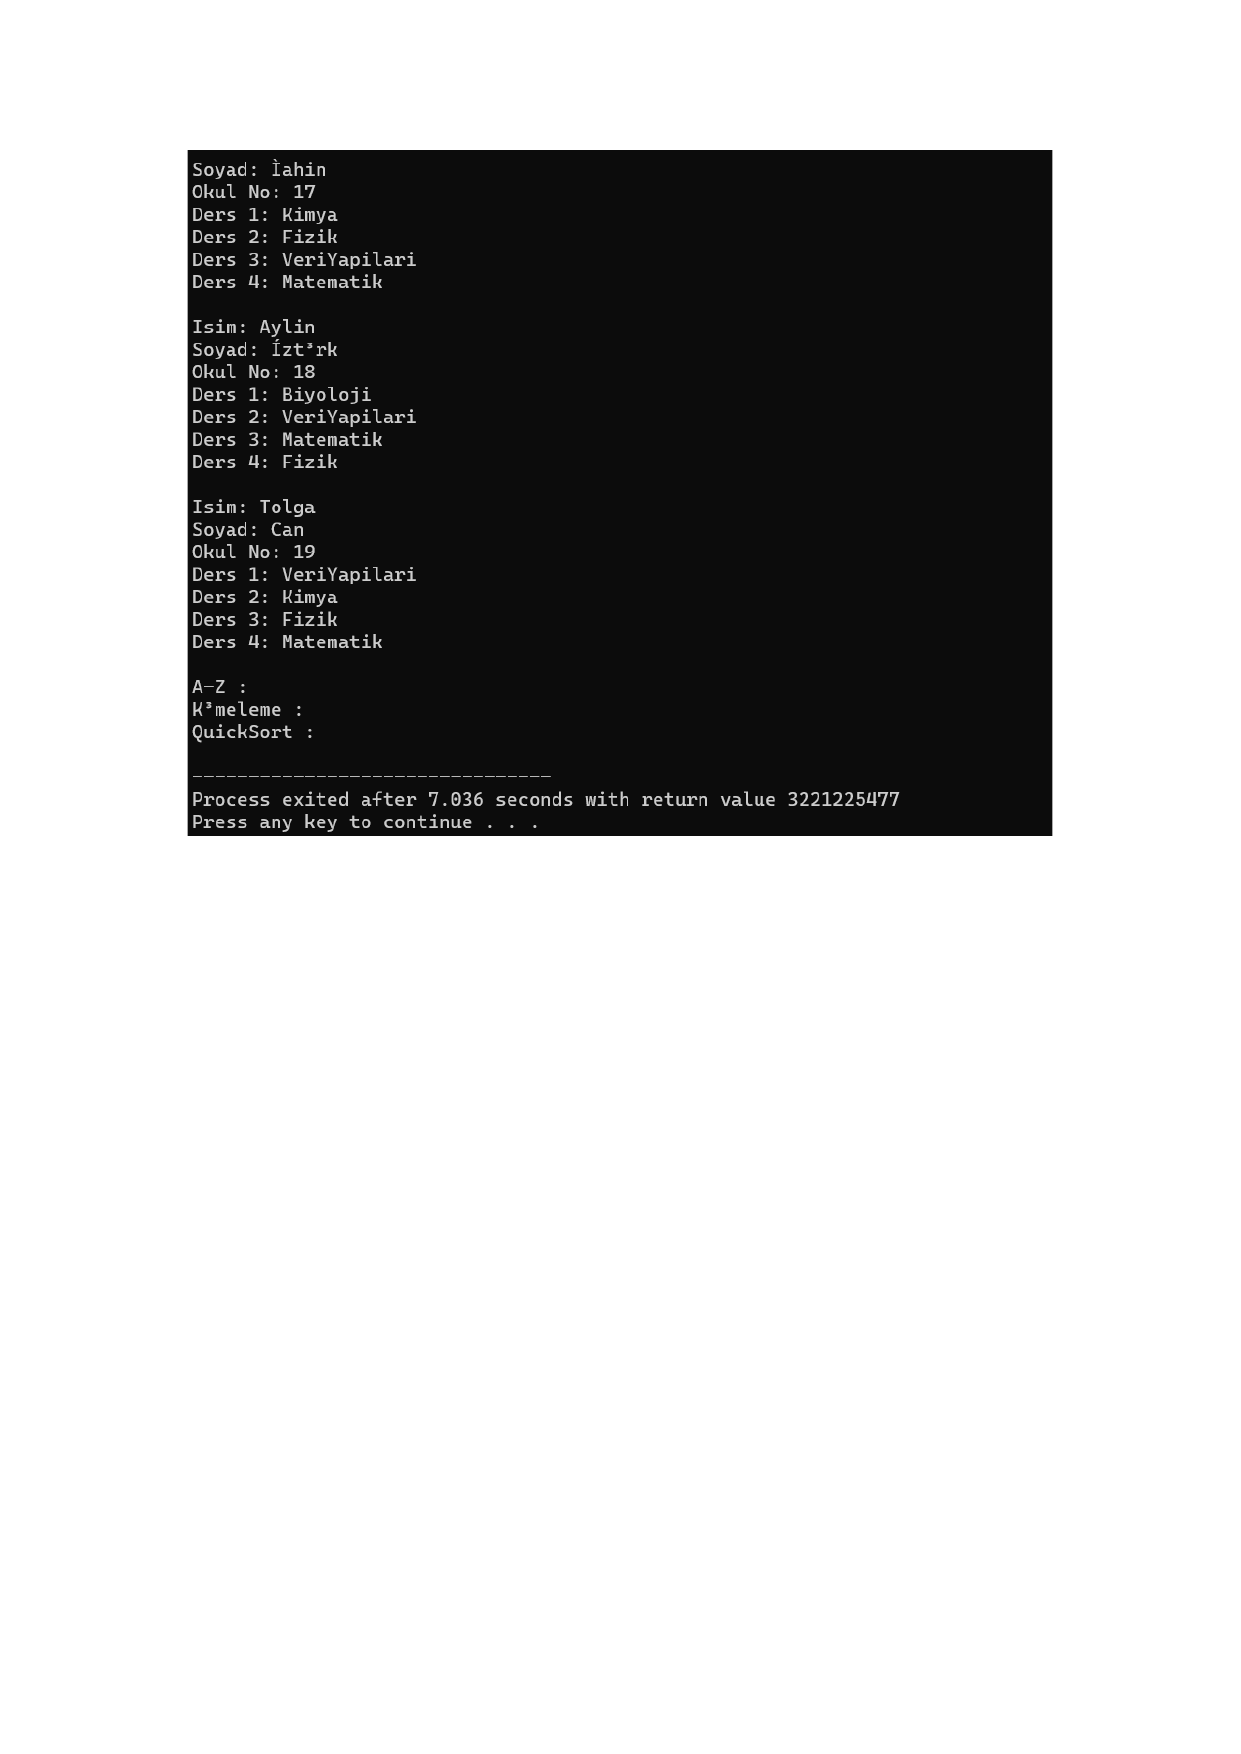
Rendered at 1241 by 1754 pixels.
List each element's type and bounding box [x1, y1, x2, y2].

picture [187, 150, 1053, 836]
